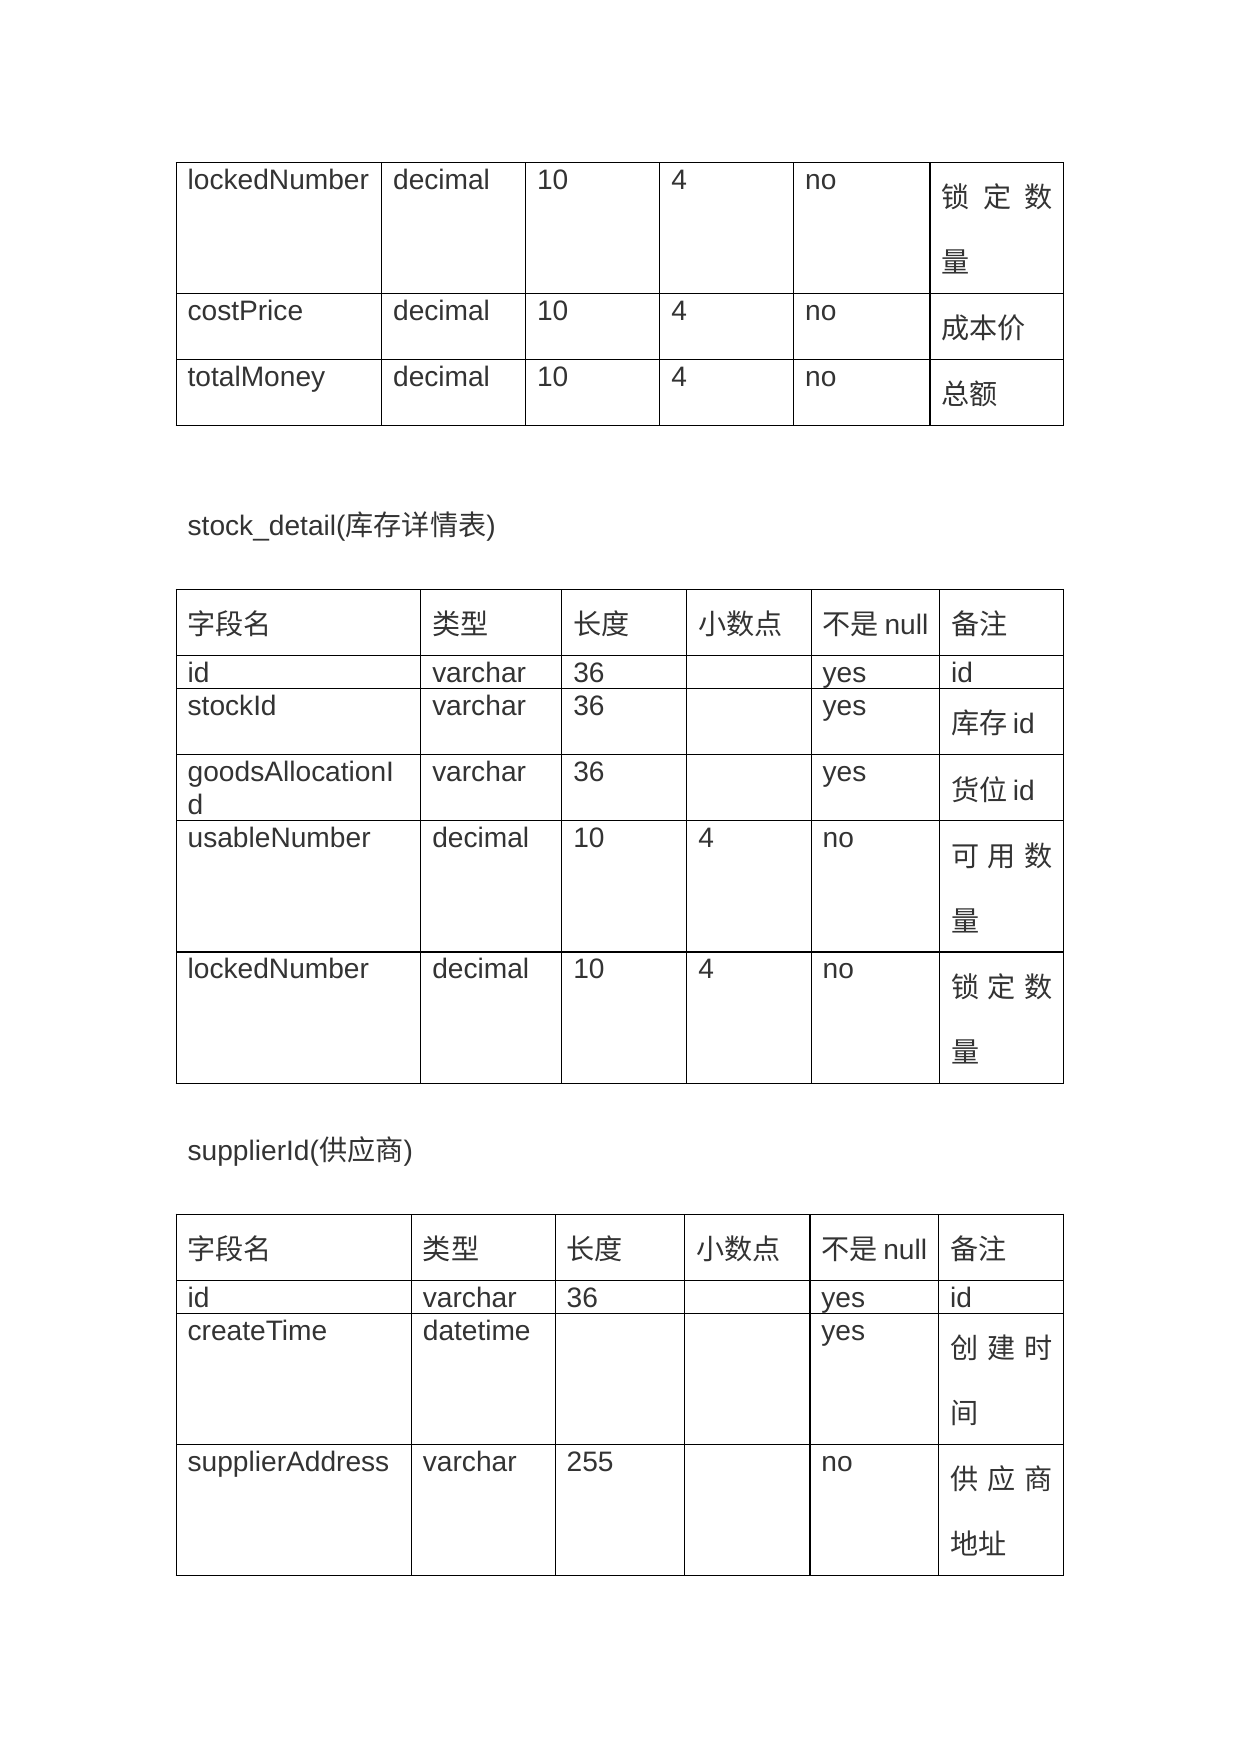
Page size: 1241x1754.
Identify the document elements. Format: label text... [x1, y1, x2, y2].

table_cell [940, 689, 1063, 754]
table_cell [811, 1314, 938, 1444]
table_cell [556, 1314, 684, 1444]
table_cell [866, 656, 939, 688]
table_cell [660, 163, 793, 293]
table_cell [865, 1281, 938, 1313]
text stock_detail(库存详情表) [187, 491, 1053, 556]
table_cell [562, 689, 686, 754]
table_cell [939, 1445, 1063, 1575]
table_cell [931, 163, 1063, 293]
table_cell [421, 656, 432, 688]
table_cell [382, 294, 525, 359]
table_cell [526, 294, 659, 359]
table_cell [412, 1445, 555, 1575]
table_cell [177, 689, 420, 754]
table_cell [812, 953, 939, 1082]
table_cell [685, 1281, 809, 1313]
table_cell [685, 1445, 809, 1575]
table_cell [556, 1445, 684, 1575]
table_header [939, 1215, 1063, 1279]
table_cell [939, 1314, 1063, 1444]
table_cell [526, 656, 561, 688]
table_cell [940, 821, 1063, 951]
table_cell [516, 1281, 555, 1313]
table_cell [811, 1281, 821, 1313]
text supplierId(供应商) [187, 1116, 1053, 1181]
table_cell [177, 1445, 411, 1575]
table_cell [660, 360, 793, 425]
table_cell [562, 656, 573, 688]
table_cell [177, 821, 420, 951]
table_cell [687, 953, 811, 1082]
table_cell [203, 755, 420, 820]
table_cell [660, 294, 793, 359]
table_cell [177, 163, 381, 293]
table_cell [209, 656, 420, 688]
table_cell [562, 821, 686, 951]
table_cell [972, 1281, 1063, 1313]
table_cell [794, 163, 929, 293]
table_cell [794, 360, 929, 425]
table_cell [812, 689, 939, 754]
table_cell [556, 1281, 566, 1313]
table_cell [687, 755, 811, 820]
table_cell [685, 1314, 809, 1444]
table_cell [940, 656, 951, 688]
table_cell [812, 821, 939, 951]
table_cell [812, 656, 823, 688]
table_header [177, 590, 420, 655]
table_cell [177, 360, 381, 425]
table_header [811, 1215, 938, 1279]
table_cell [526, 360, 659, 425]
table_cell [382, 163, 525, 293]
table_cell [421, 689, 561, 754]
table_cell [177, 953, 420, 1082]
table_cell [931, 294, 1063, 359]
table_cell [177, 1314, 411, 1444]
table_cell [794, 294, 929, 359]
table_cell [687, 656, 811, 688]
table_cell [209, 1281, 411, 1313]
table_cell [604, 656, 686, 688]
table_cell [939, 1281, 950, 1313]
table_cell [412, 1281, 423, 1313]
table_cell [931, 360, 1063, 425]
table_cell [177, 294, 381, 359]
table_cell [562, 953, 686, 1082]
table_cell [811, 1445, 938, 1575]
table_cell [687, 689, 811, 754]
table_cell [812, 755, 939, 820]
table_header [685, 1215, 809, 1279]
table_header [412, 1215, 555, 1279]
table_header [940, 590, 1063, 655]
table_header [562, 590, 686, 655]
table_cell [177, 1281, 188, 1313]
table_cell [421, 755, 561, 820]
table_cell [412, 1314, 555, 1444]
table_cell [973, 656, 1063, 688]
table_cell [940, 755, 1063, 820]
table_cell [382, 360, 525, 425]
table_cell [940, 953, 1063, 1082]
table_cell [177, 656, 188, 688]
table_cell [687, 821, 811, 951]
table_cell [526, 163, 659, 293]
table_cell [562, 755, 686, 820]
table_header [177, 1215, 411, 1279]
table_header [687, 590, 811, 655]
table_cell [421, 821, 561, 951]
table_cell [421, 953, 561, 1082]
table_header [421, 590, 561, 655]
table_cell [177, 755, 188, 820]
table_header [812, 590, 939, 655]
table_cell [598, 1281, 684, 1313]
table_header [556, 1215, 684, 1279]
